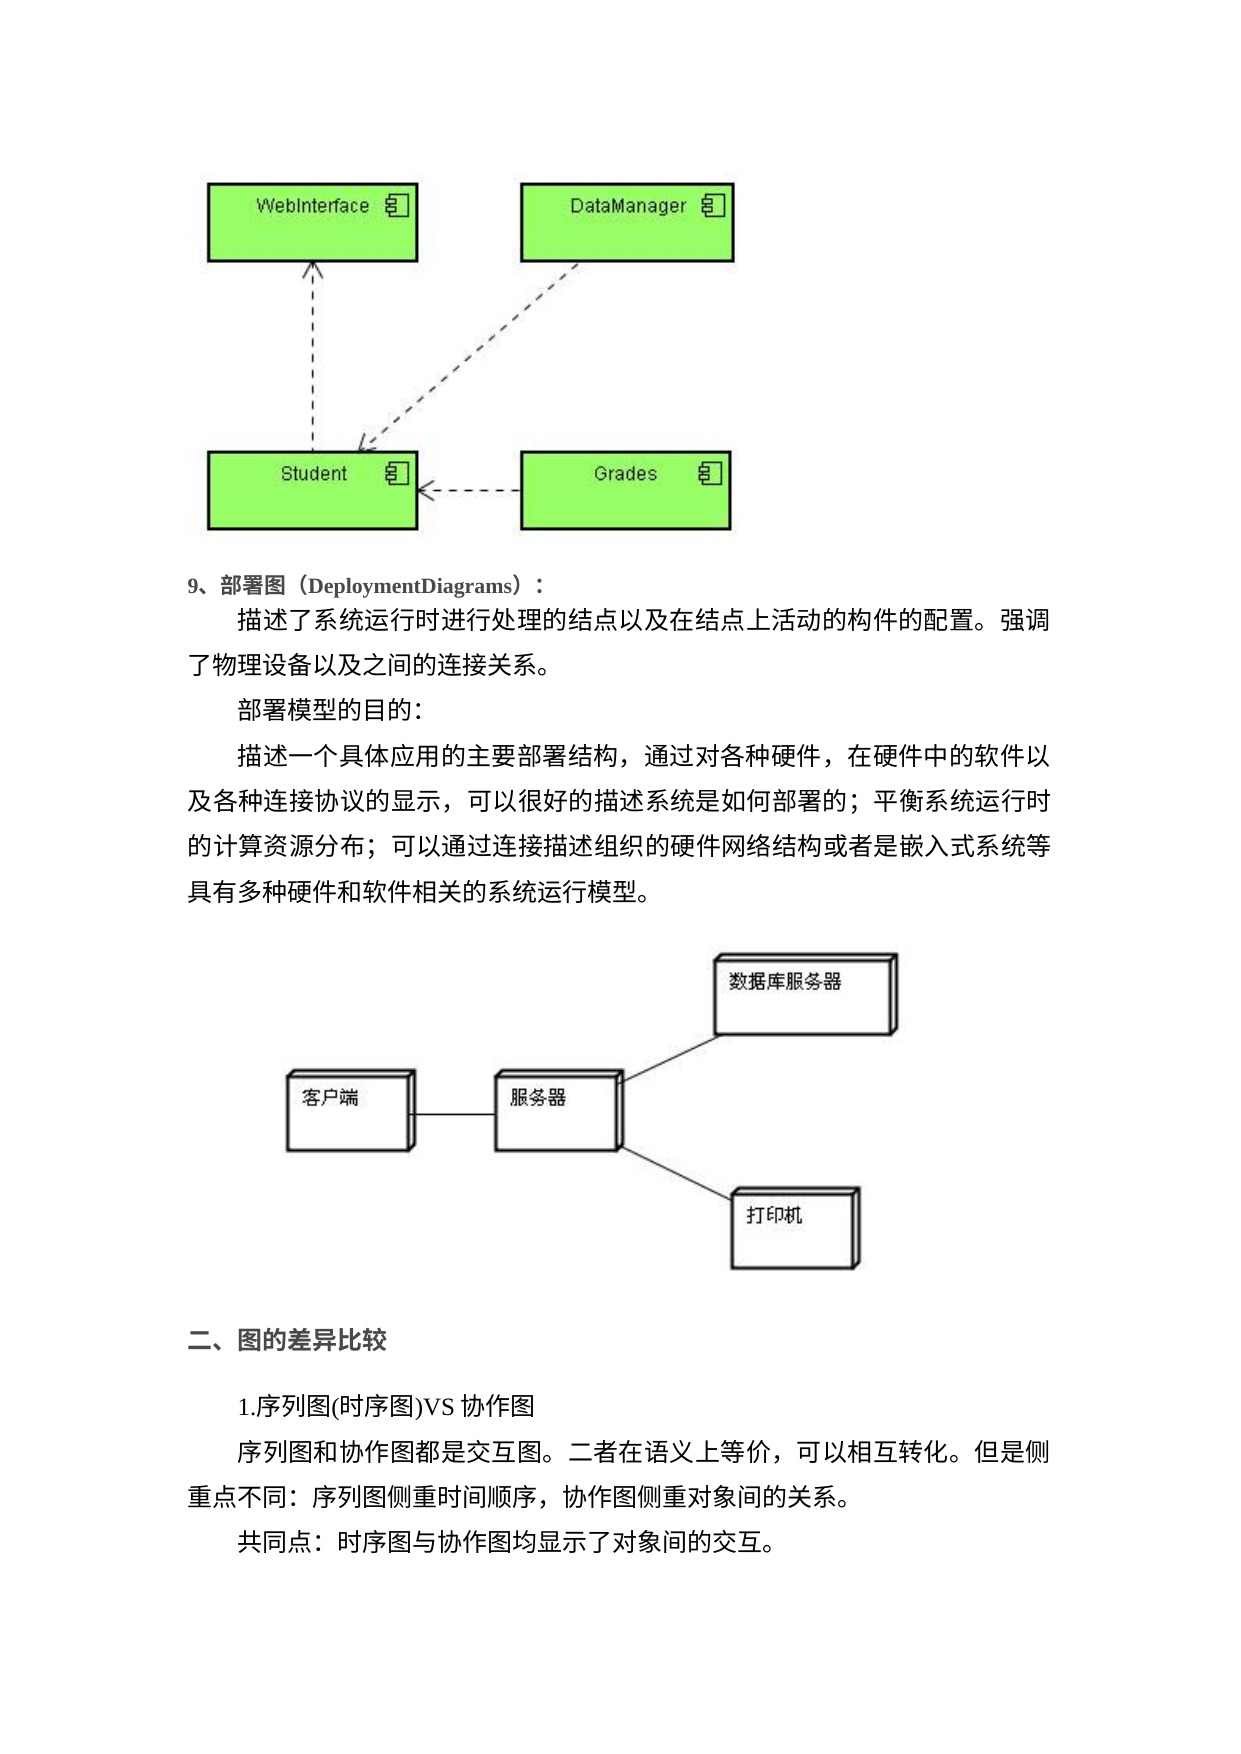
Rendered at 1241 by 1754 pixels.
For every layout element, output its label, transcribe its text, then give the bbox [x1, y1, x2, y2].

text 描述了系统运行时进行处理的结点以及在结点上活动的构件的配置。强调了物理设备以及之间的连接关系。 [187, 600, 1053, 682]
text 部署模型的目的： [187, 691, 1053, 727]
text 序列图和协作图都是交互图。二者在语义上等价，可以相互转化。但是侧重点不同：序列图侧重时间顺序，协作图侧重对象间的关系。 [187, 1432, 1053, 1513]
text 9、部署图（DeploymentDiagrams）： [187, 568, 1053, 600]
text 1.序列图(时序图)VS协作图 [187, 1387, 1053, 1423]
picture [187, 162, 749, 548]
text 描述一个具体应用的主要部署结构，通过对各种硬件，在硬件中的软件以及各种连接协议的显示，可以很好的描述系统是如何部署的；平衡系统运行时的计算资源分布；可以通过连接描述组织的硬件网络结构或者是嵌入式系统等具有多种硬件和软件相关的系统运行模型。 [187, 736, 1053, 908]
text 二、图的差异比较 [187, 1306, 1053, 1371]
text 共同点：时序图与协作图均显示了对象间的交互。 [187, 1523, 1053, 1559]
picture [281, 932, 907, 1288]
